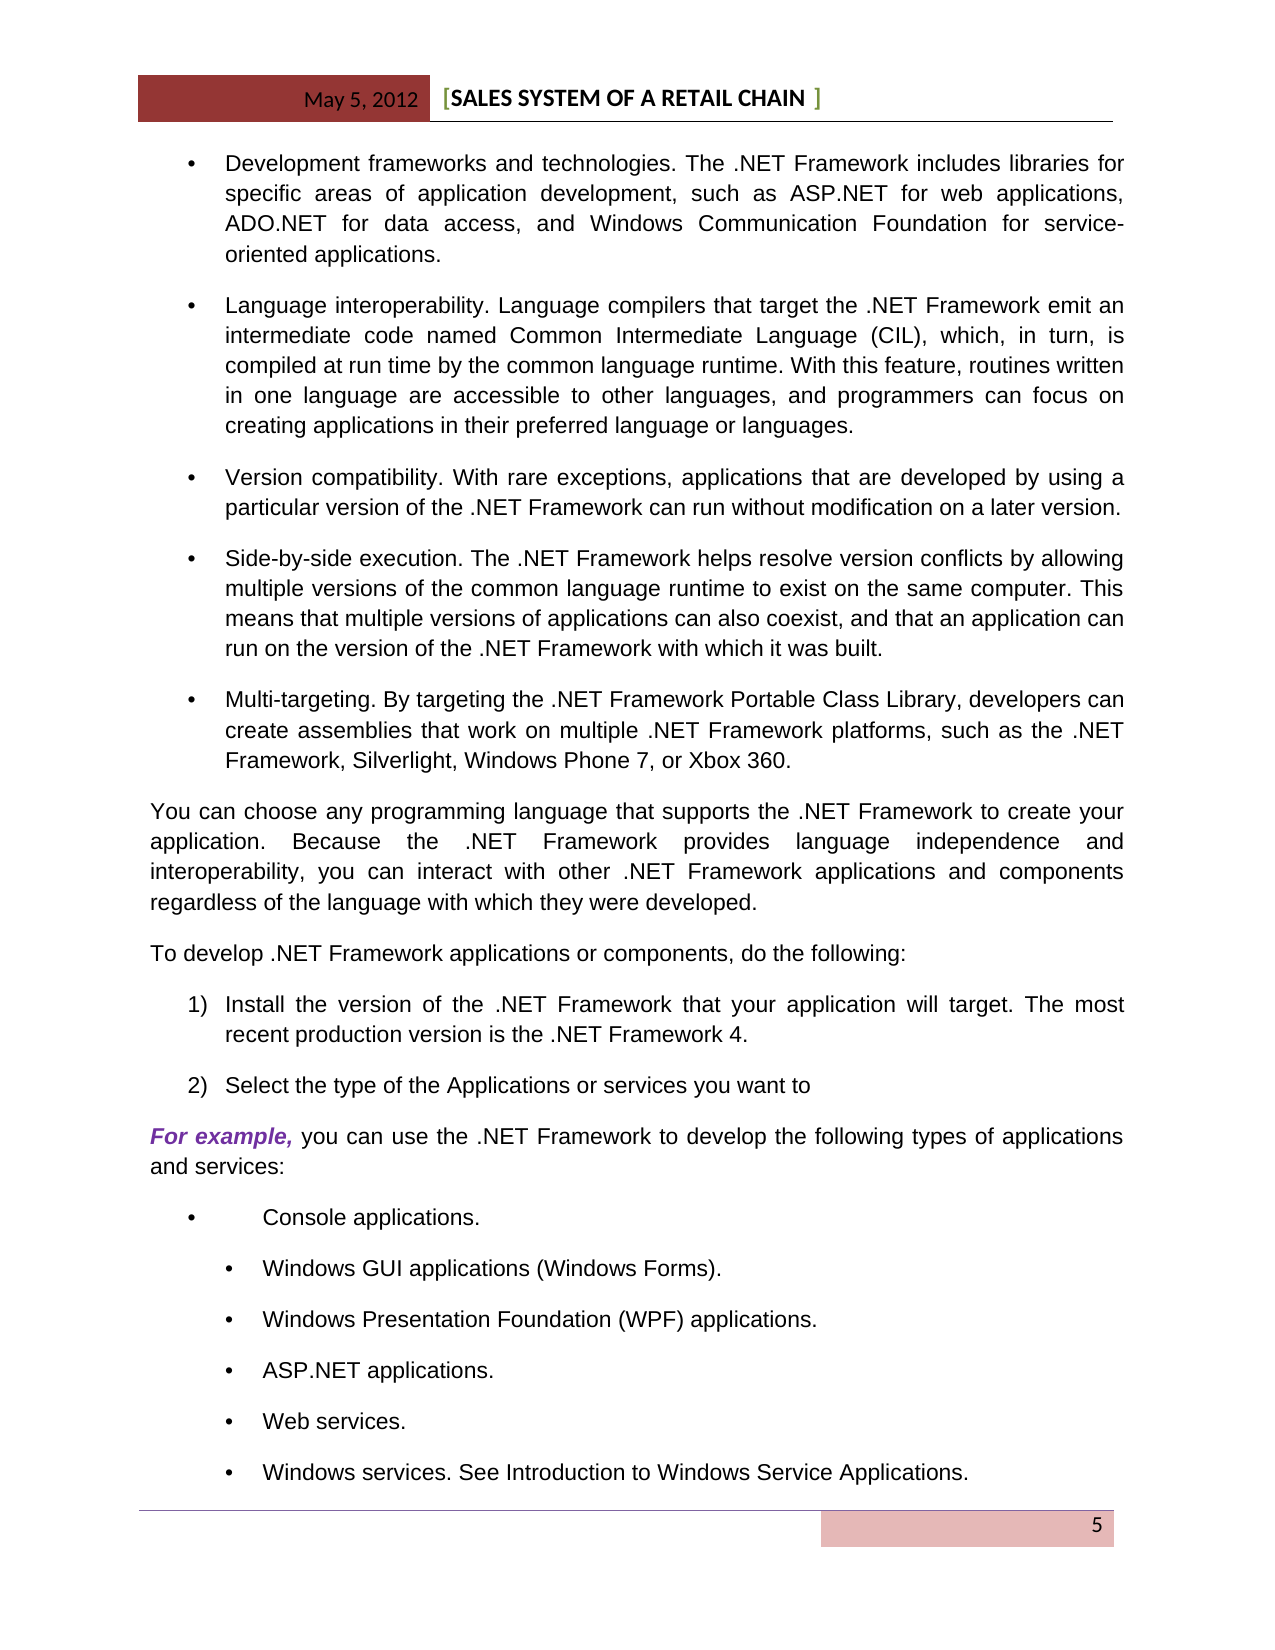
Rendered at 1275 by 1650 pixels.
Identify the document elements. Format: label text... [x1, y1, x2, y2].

list Windows GUI applications (Windows Forms). [225, 1255, 1125, 1282]
list Side-by-side execution. The .NET Framework helps resolve version conflicts by allowing multiple versions of the common language runtime to exist on the same computer. This means that multiple versions of applications can also coexist, and that an application can run on the version of the .NET Framework with which it was built. [187, 545, 1125, 662]
list Language interoperability. Language compilers that target the .NET Framework emit an intermediate code named Common Intermediate Language (CIL), which, in turn, is compiled at run time by the common language runtime. With this feature, routines written in one language are accessible to other languages, and programmers can focus on creating applications in their preferred language or languages. [187, 292, 1125, 439]
list Install the version of the .NET Framework that your application will target. The most recent production version is the .NET Framework 4. [187, 991, 1125, 1047]
list ASP.NET applications. [225, 1357, 1125, 1384]
text For example, you can use the .NET Framework to develop the following types of applications and services: [150, 1123, 1125, 1179]
list Development frameworks and technologies. The .NET Framework includes libraries for specific areas of application development, such as ASP.NET for web applications, ADO.NET for data access, and Windows Communication Foundation for service-oriented applications. [187, 150, 1125, 267]
list Console applications. [187, 1204, 1125, 1231]
list Select the type of the Applications or services you want to [187, 1072, 1125, 1098]
list Windows Presentation Foundation (WPF) applications. [225, 1306, 1125, 1333]
list Multi-targeting. By targeting the .NET Framework Portable Class Library, developers can create assemblies that work on multiple .NET Framework platforms, such as the .NET Framework, Silverlight, Windows Phone 7, or Xbox 360. [187, 686, 1125, 773]
text To develop .NET Framework applications or components, do the following: [150, 939, 1125, 966]
text You can choose any programming language that supports the .NET Framework to create your application. Because the .NET Framework provides language independence and interoperability, you can interact with other .NET Framework applications and components regardless of the language with which they were developed. [150, 798, 1125, 915]
list Web services. [225, 1408, 1125, 1435]
list Version compatibility. With rare exceptions, applications that are developed by using a particular version of the .NET Framework can run without modification on a later version. [187, 463, 1125, 520]
list Windows services. See Introduction to Windows Service Applications. [225, 1459, 1125, 1486]
